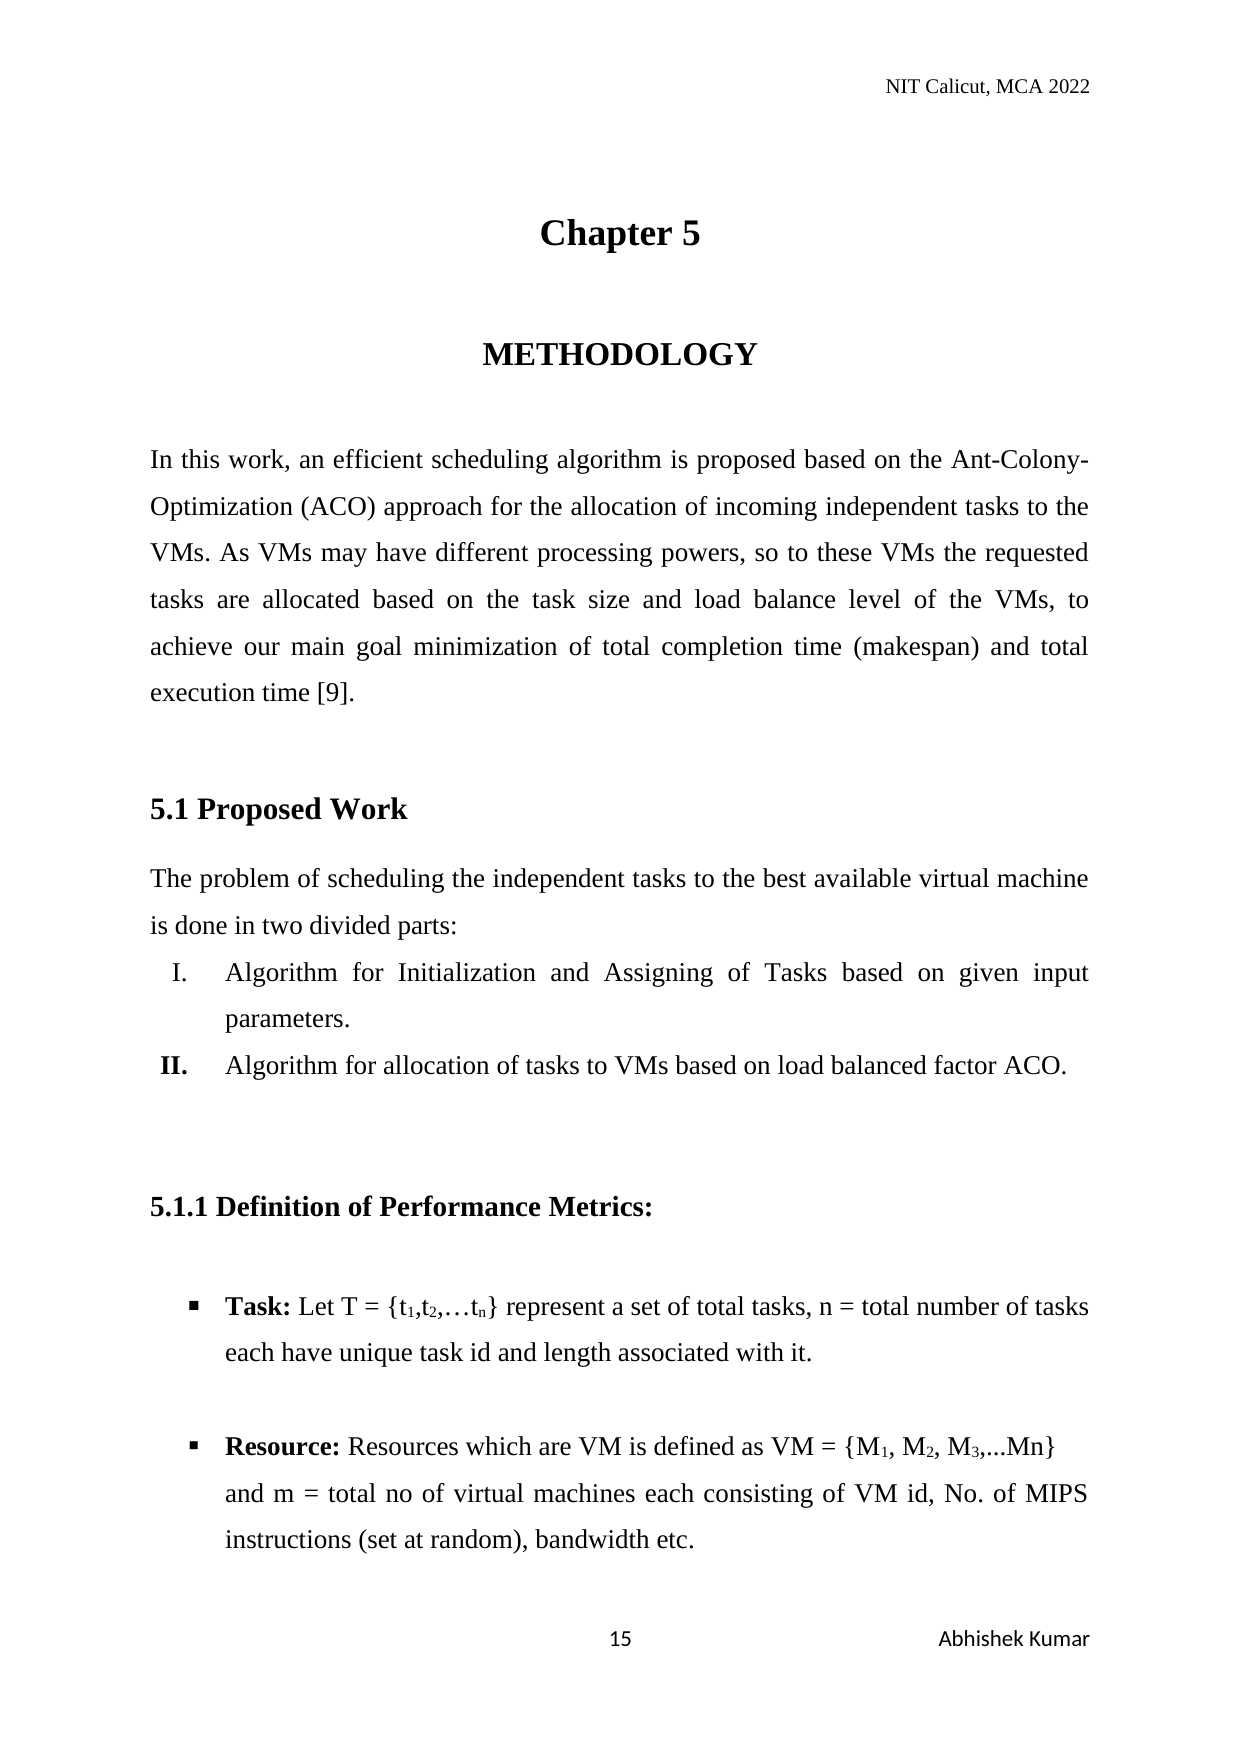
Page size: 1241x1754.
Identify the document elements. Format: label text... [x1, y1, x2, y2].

list and m = total no of virtual machines each consisting of VM id, No. of MIPS instructions (set at random), bandwidth etc. [225, 1477, 1090, 1554]
text The problem of scheduling the independent tasks to the best available virtual machine is done in two divided parts: [150, 862, 1090, 940]
text In this work, an efficient scheduling algorithm is proposed based on the Ant-Colony-Optimization (ACO) approach for the allocation of incoming independent tasks to the VMs. As VMs may have different processing powers, so to these VMs the requested tasks are allocated based on the task size and load balance level of the VMs, to achieve our main goal minimization of total completion time (makespan) and total execution time [9]. [150, 443, 1090, 708]
text Chapter 5 [150, 211, 1090, 254]
list Algorithm for allocation of tasks to VMs based on load balanced factor ACO. [187, 1049, 1090, 1080]
list Resource: Resources which are VM is defined as VM = {M1, M2, M3,...Mn} [187, 1430, 1090, 1461]
list Algorithm for Initialization and Assigning of Tasks based on given input parameters. [187, 956, 1090, 1034]
list Task: Let T = {t1,t2,…tn} represent a set of total tasks, n = total number of tasks each have unique task id and length associated with it. [187, 1290, 1090, 1368]
text 5.1.1 Definition of Performance Metrics: [150, 1189, 1090, 1223]
text 5.1 Proposed Work [150, 790, 1090, 826]
text METHODOLOGY [150, 335, 1090, 373]
